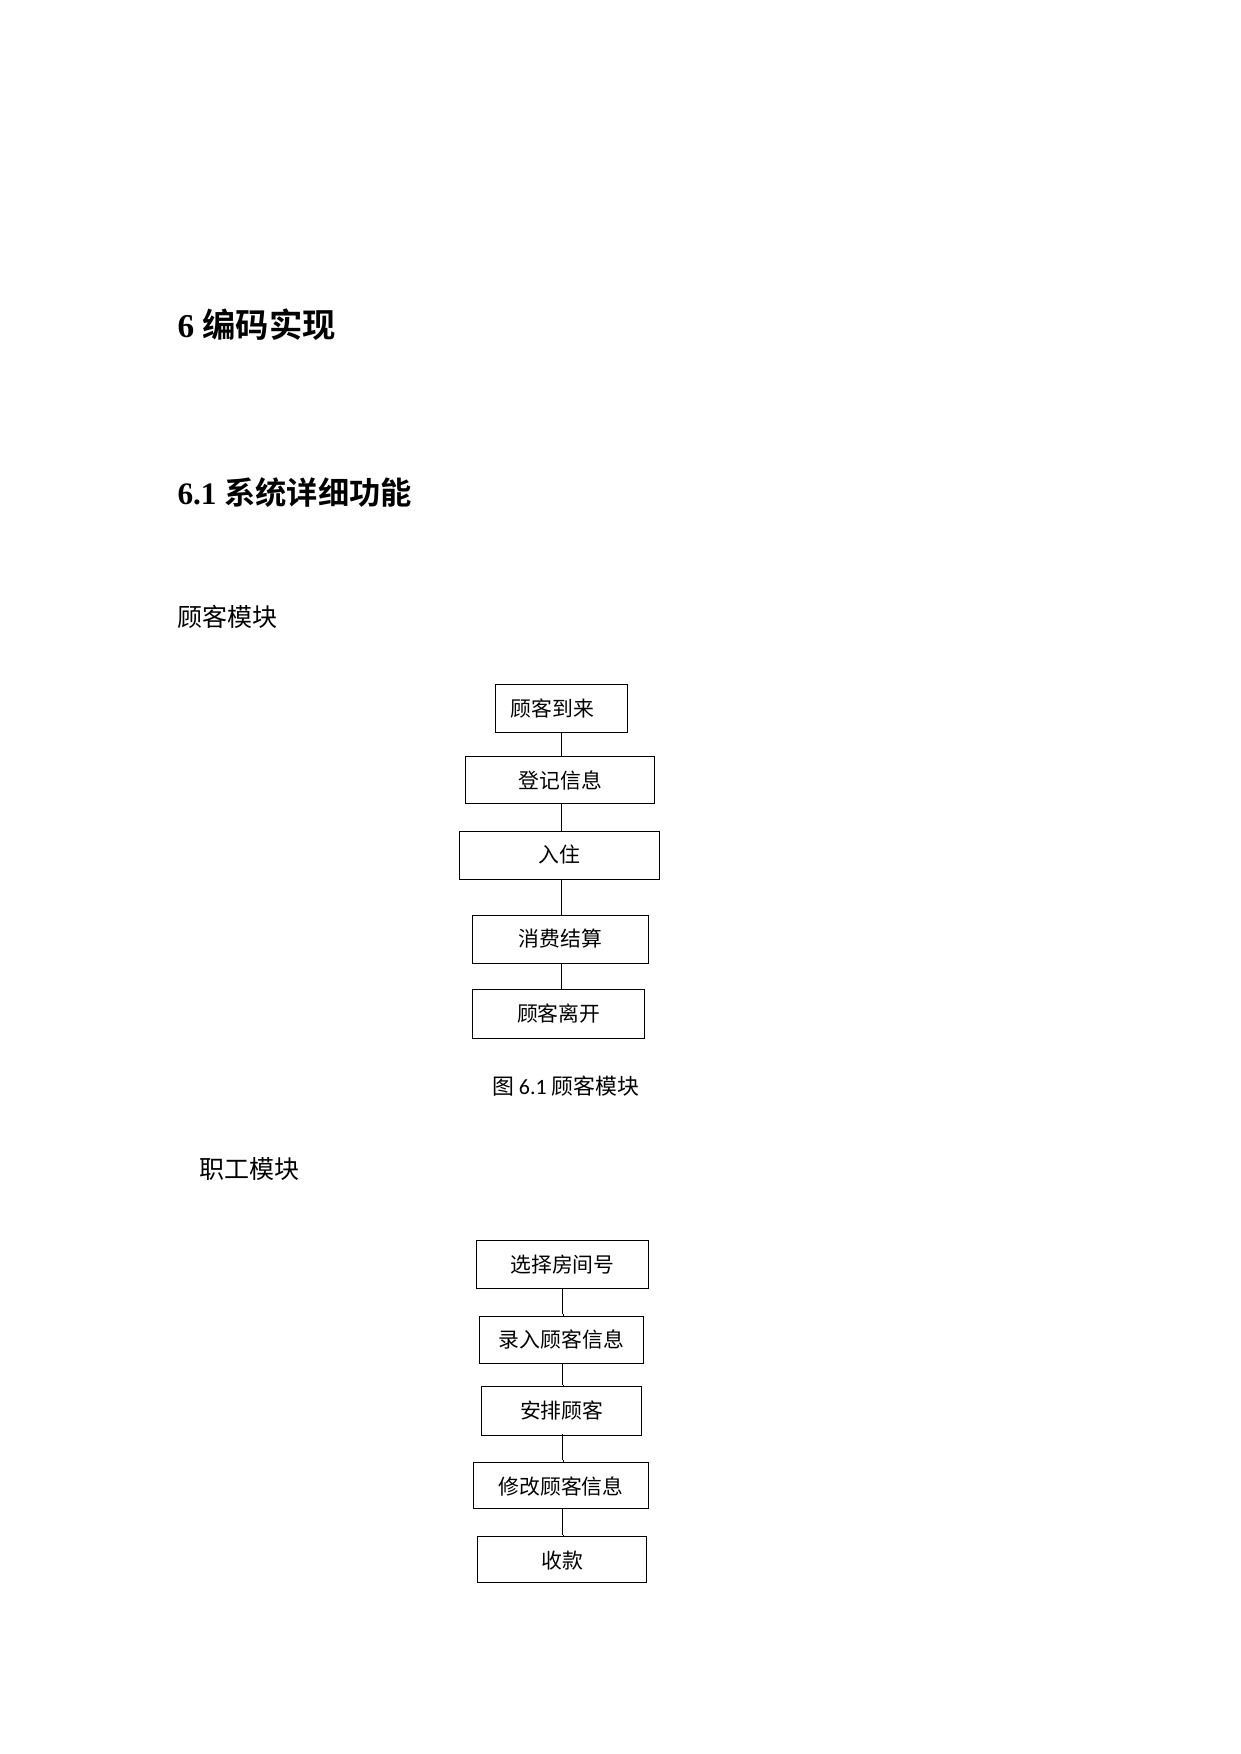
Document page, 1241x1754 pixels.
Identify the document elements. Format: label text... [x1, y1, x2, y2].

text 顾客模块 [177, 583, 1092, 648]
subtitle 6.1 系统详细功能 [177, 458, 1092, 523]
subtitle 6 编码实现 [177, 291, 1092, 356]
text 职工模块 [199, 1136, 1092, 1201]
